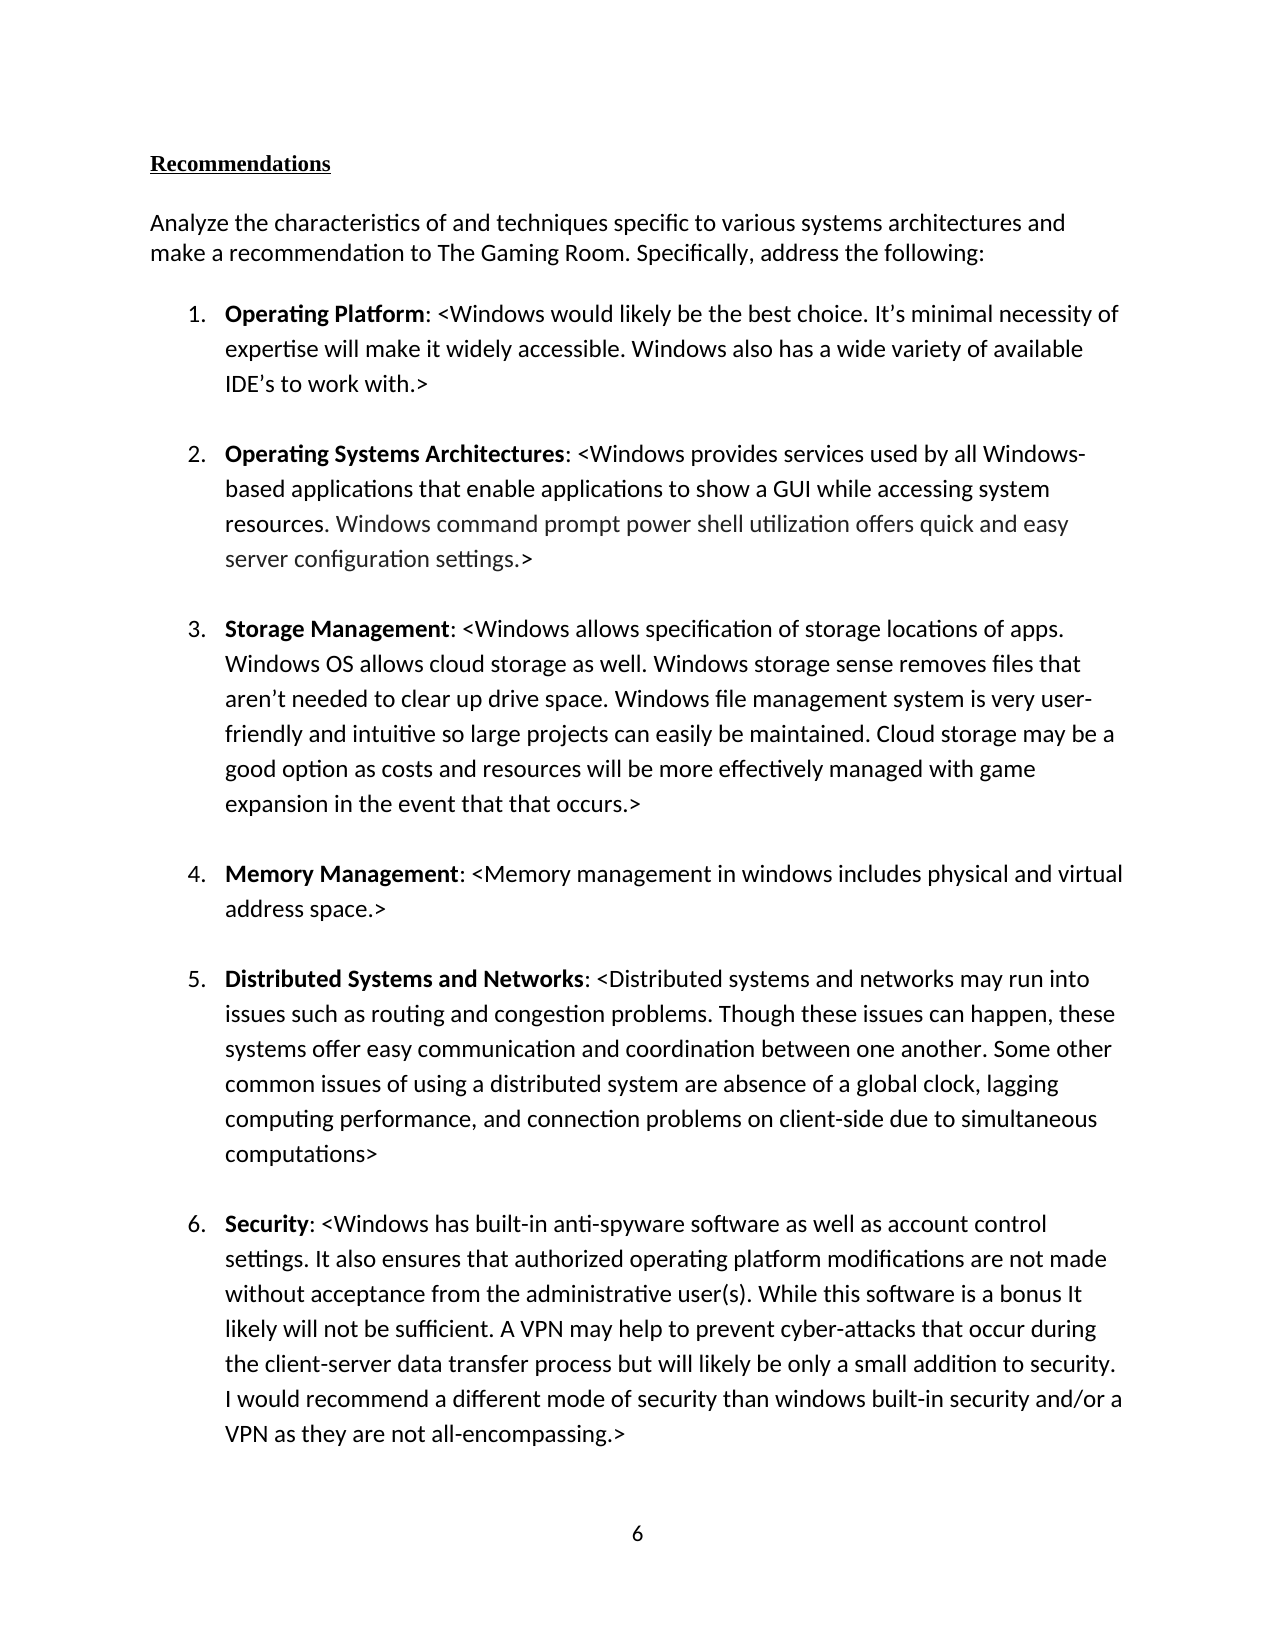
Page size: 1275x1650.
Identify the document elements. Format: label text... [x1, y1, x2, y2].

list Security: <Windows has built-in anti-spyware software as well as account control settings. It also ensures that authorized operating platform modifications are not made without acceptance from the administrative user(s). While this software is a bonus It likely will not be sufficient. A VPN may help to prevent cyber-attacks that occur during the client-server data transfer process but will likely be only a small addition to security. I would recommend a different mode of security than windows built-in security and/or a VPN as they are not all-encompassing.> [187, 1208, 1125, 1449]
list Distributed Systems and Networks: <Distributed systems and networks may run into issues such as routing and congestion problems. Though these issues can happen, these systems offer easy communication and coordination between one another. Some other common issues of using a distributed system are absence of a global clock, lagging computing performance, and connection problems on client-side due to simultaneous computations> [187, 963, 1125, 1169]
list Operating Systems Architectures: <Windows provides services used by all Windows-based applications that enable applications to show a GUI while accessing system resources. Windows command prompt power shell utilization offers quick and easy server configuration settings.> [187, 438, 1125, 574]
list Operating Platform: <Windows would likely be the best choice. It’s minimal necessity of expertise will make it widely accessible. Windows also has a wide variety of available IDE’s to work with.> [187, 298, 1125, 399]
list Memory Management: <Memory management in windows includes physical and virtual address space.> [187, 858, 1125, 924]
list Storage Management: <Windows allows specification of storage locations of apps. Windows OS allows cloud storage as well. Windows storage sense removes files that aren’t needed to clear up drive space. Windows file management system is very user-friendly and intuitive so large projects can easily be maintained. Cloud storage may be a good option as costs and resources will be more effectively managed with game expansion in the event that that occurs.> [187, 613, 1125, 819]
text Analyze the characteristics of and techniques specific to various systems architectures and make a recommendation to The Gaming Room. Specifically, address the following: [150, 207, 1125, 268]
subtitle Recommendations [150, 150, 1125, 176]
